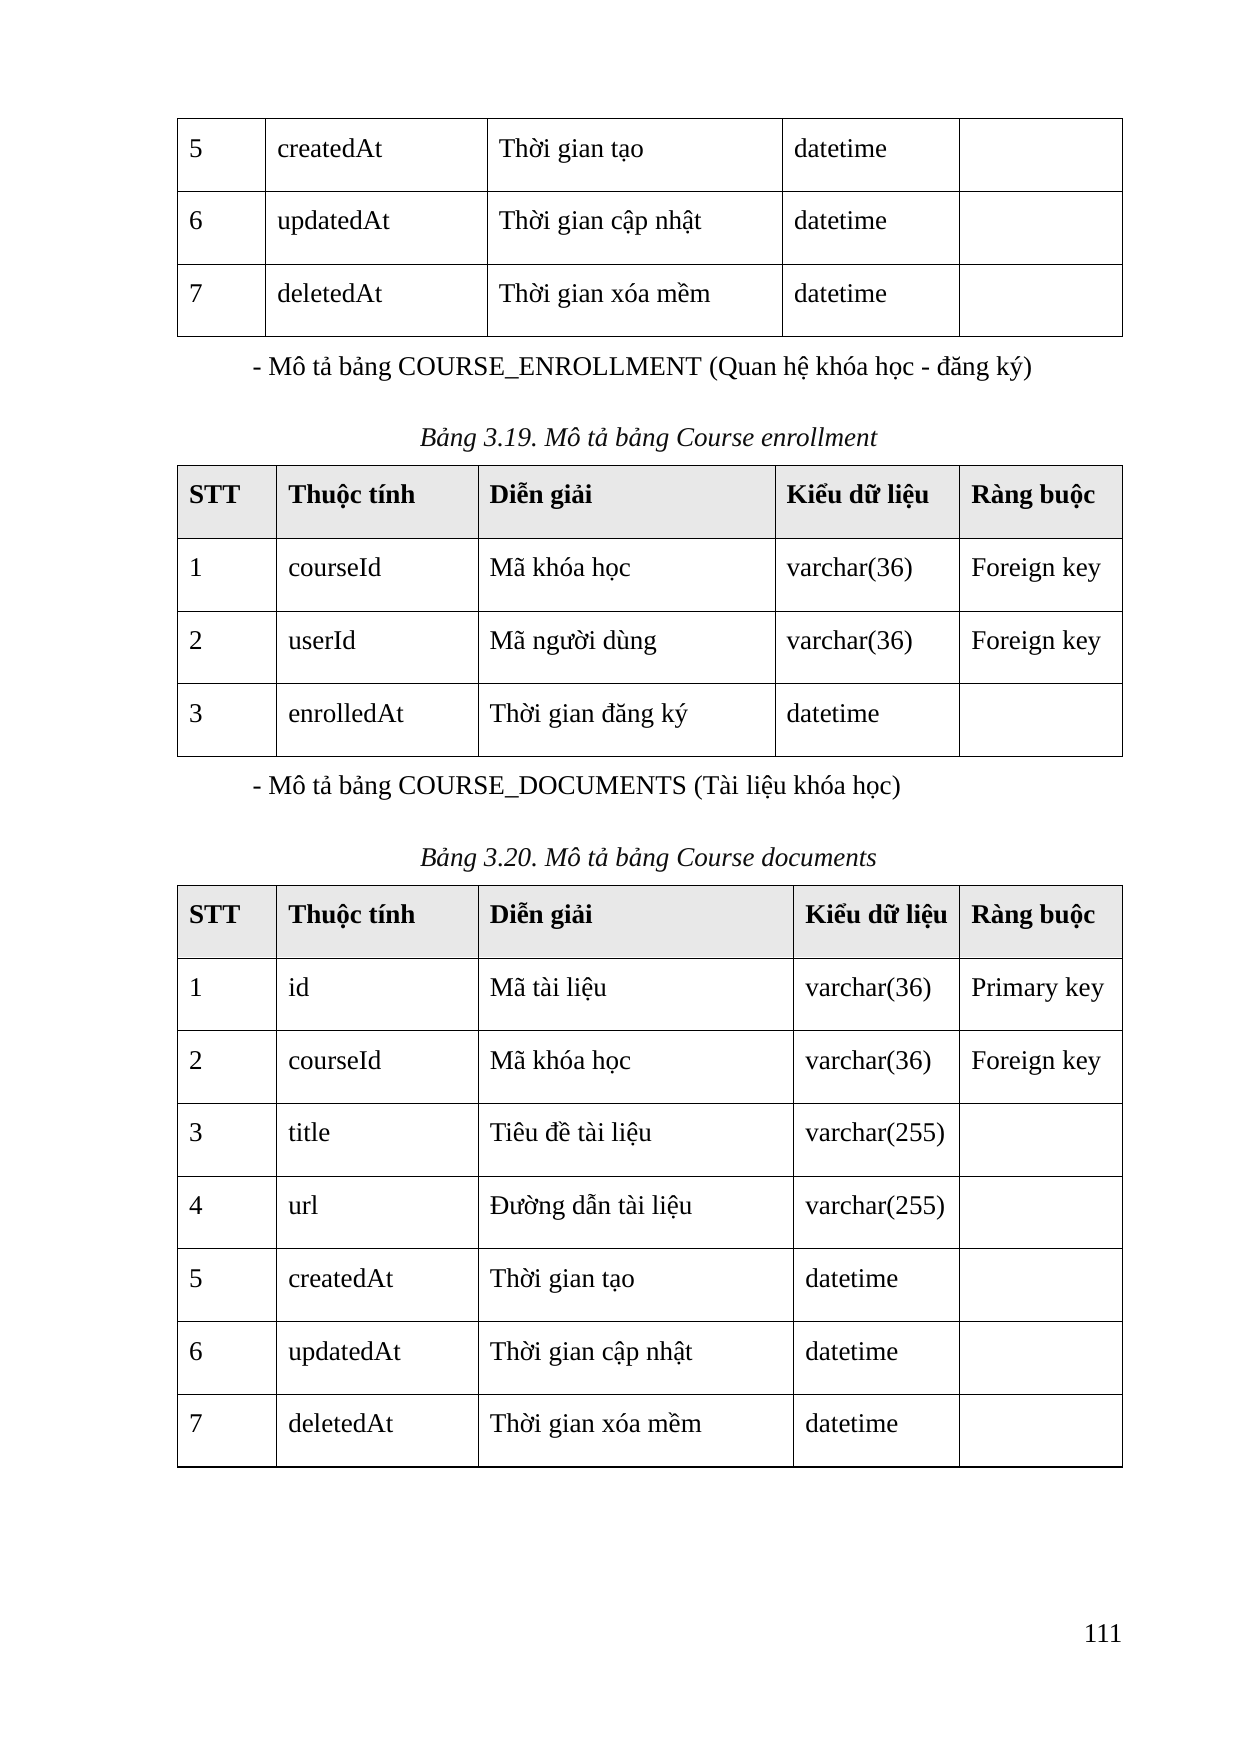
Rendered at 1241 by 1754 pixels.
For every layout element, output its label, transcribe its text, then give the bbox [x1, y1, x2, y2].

table_header Ràng buộc [960, 466, 1122, 538]
table_cell updatedAt [277, 1322, 478, 1394]
table_cell Tiêu đề tài liệu [479, 1104, 793, 1176]
text - Mô tả bảng COURSE_DOCUMENTS (Tài liệu khóa học) [177, 769, 1122, 801]
table_cell 3 [178, 684, 276, 756]
table_cell varchar(255) [794, 1104, 959, 1176]
table_cell [960, 192, 1122, 263]
table_cell 6 [178, 192, 265, 263]
table_cell updatedAt [266, 192, 487, 263]
table_cell [960, 1177, 1122, 1248]
table_header Thuộc tính [277, 886, 478, 957]
table_header Kiểu dữ liệu [794, 886, 959, 957]
table_cell 7 [178, 1395, 276, 1466]
table_cell Mã người dùng [479, 612, 775, 683]
table_cell courseId [277, 1031, 478, 1103]
table_cell varchar(36) [794, 1031, 959, 1103]
table_cell Foreign key [960, 1031, 1122, 1103]
table_cell Mã khóa học [479, 539, 775, 611]
table_cell 7 [178, 265, 265, 336]
table_cell title [277, 1104, 478, 1176]
table_cell deletedAt [266, 265, 487, 336]
table_cell datetime [776, 684, 959, 756]
table_cell Thời gian cập nhật [479, 1322, 793, 1394]
table_cell 6 [178, 1322, 276, 1394]
table_cell 5 [178, 1249, 276, 1321]
table_header Kiểu dữ liệu [776, 466, 959, 538]
table_cell deletedAt [277, 1395, 478, 1466]
table_header Thuộc tính [277, 466, 478, 538]
table_cell [960, 119, 1122, 191]
table_cell varchar(36) [776, 539, 959, 611]
table_cell [960, 684, 1122, 756]
table_cell [960, 1249, 1122, 1321]
table_cell 1 [178, 959, 276, 1030]
table_cell [960, 1395, 1122, 1466]
table_cell 1 [178, 539, 276, 611]
table_cell 4 [178, 1177, 276, 1248]
table_header STT [178, 886, 276, 957]
table_cell varchar(36) [794, 959, 959, 1030]
table_cell 2 [178, 612, 276, 683]
table_cell 5 [178, 119, 265, 191]
table_header Ràng buộc [960, 886, 1122, 957]
table_cell 2 [178, 1031, 276, 1103]
table_header Diễn giải [479, 466, 775, 538]
table_cell Thời gian xóa mềm [488, 265, 782, 336]
table_cell Mã tài liệu [479, 959, 793, 1030]
table_cell Foreign key [960, 612, 1122, 683]
table_cell Thời gian xóa mềm [479, 1395, 793, 1466]
table_cell createdAt [266, 119, 487, 191]
table_cell Mã khóa học [479, 1031, 793, 1103]
table_cell datetime [794, 1395, 959, 1466]
table_cell url [277, 1177, 478, 1248]
table_cell userId [277, 612, 478, 683]
table_cell datetime [794, 1249, 959, 1321]
table_cell [960, 265, 1122, 336]
table_cell 3 [178, 1104, 276, 1176]
table_cell Thời gian tạo [488, 119, 782, 191]
table_cell Primary key [960, 959, 1122, 1030]
table_cell varchar(255) [794, 1177, 959, 1248]
table_cell datetime [794, 1322, 959, 1394]
table_cell createdAt [277, 1249, 478, 1321]
table_cell datetime [783, 265, 959, 336]
table_cell datetime [783, 119, 959, 191]
table_cell Thời gian cập nhật [488, 192, 782, 263]
table_cell [960, 1104, 1122, 1176]
table_cell Foreign key [960, 539, 1122, 611]
table_cell [960, 1322, 1122, 1394]
table_cell courseId [277, 539, 478, 611]
table_cell Đường dẫn tài liệu [479, 1177, 793, 1248]
table_cell Thời gian tạo [479, 1249, 793, 1321]
table_cell varchar(36) [776, 612, 959, 683]
table_cell datetime [783, 192, 959, 263]
table_cell enrolledAt [277, 684, 478, 756]
text - Mô tả bảng COURSE_ENROLLMENT (Quan hệ khóa học - đăng ký) [177, 350, 1122, 381]
table_header STT [178, 466, 276, 538]
table_cell id [277, 959, 478, 1030]
table_header Diễn giải [479, 886, 793, 957]
table_cell Thời gian đăng ký [479, 684, 775, 756]
